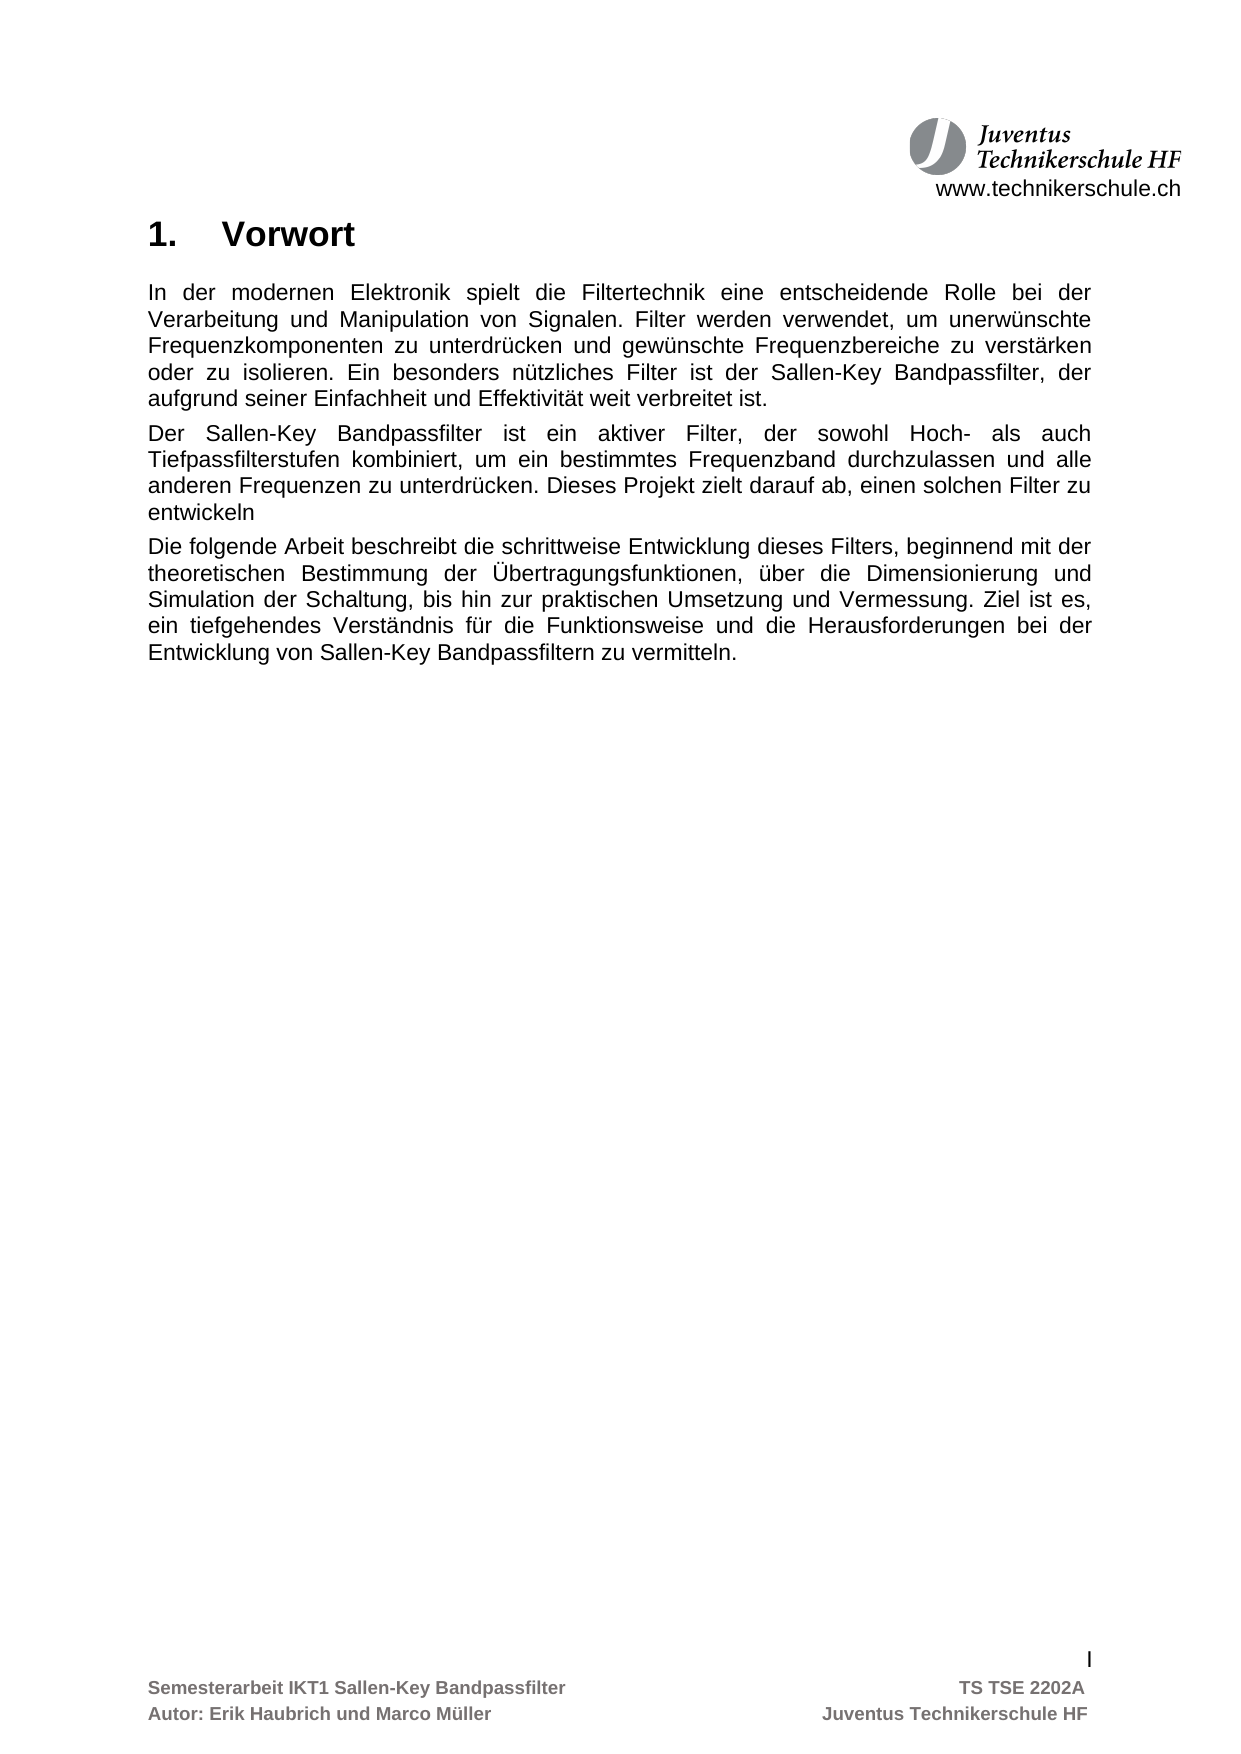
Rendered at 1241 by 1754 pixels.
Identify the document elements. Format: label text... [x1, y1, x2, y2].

picture [909, 118, 1182, 175]
text Die folgende Arbeit beschreibt die schrittweise Entwicklung dieses Filters, beginnend mit der theoretischen Bestimmung der Übertragungsfunktionen, über die Dimensionierung und Simulation der Schaltung, bis hin zur praktischen Umsetzung und Vermessung. Ziel ist es, ein tiefgehendes Verständnis für die Funktionsweise und die Herausforderungen bei der Entwicklung von Sallen-Key Bandpassfiltern zu vermitteln. [148, 533, 1092, 665]
text In der modernen Elektronik spielt die Filtertechnik eine entscheidende Rolle bei der Verarbeitung und Manipulation von Signalen. Filter werden verwendet, um unerwünschte Frequenzkomponenten zu unterdrücken und gewünschte Frequenzbereiche zu verstärken oder zu isolieren. Ein besonders nützliches Filter ist der Sallen-Key Bandpassfilter, der aufgrund seiner Einfachheit und Effektivität weit verbreitet ist. [148, 279, 1092, 411]
subtitle Vorwort [148, 214, 1092, 254]
text Der Sallen-Key Bandpassfilter ist ein aktiver Filter, der sowohl Hoch- als auch Tiefpassfilterstufen kombiniert, um ein bestimmtes Frequenzband durchzulassen und alle anderen Frequenzen zu unterdrücken. Dieses Projekt zielt darauf ab, einen solchen Filter zu entwickeln [148, 419, 1092, 525]
